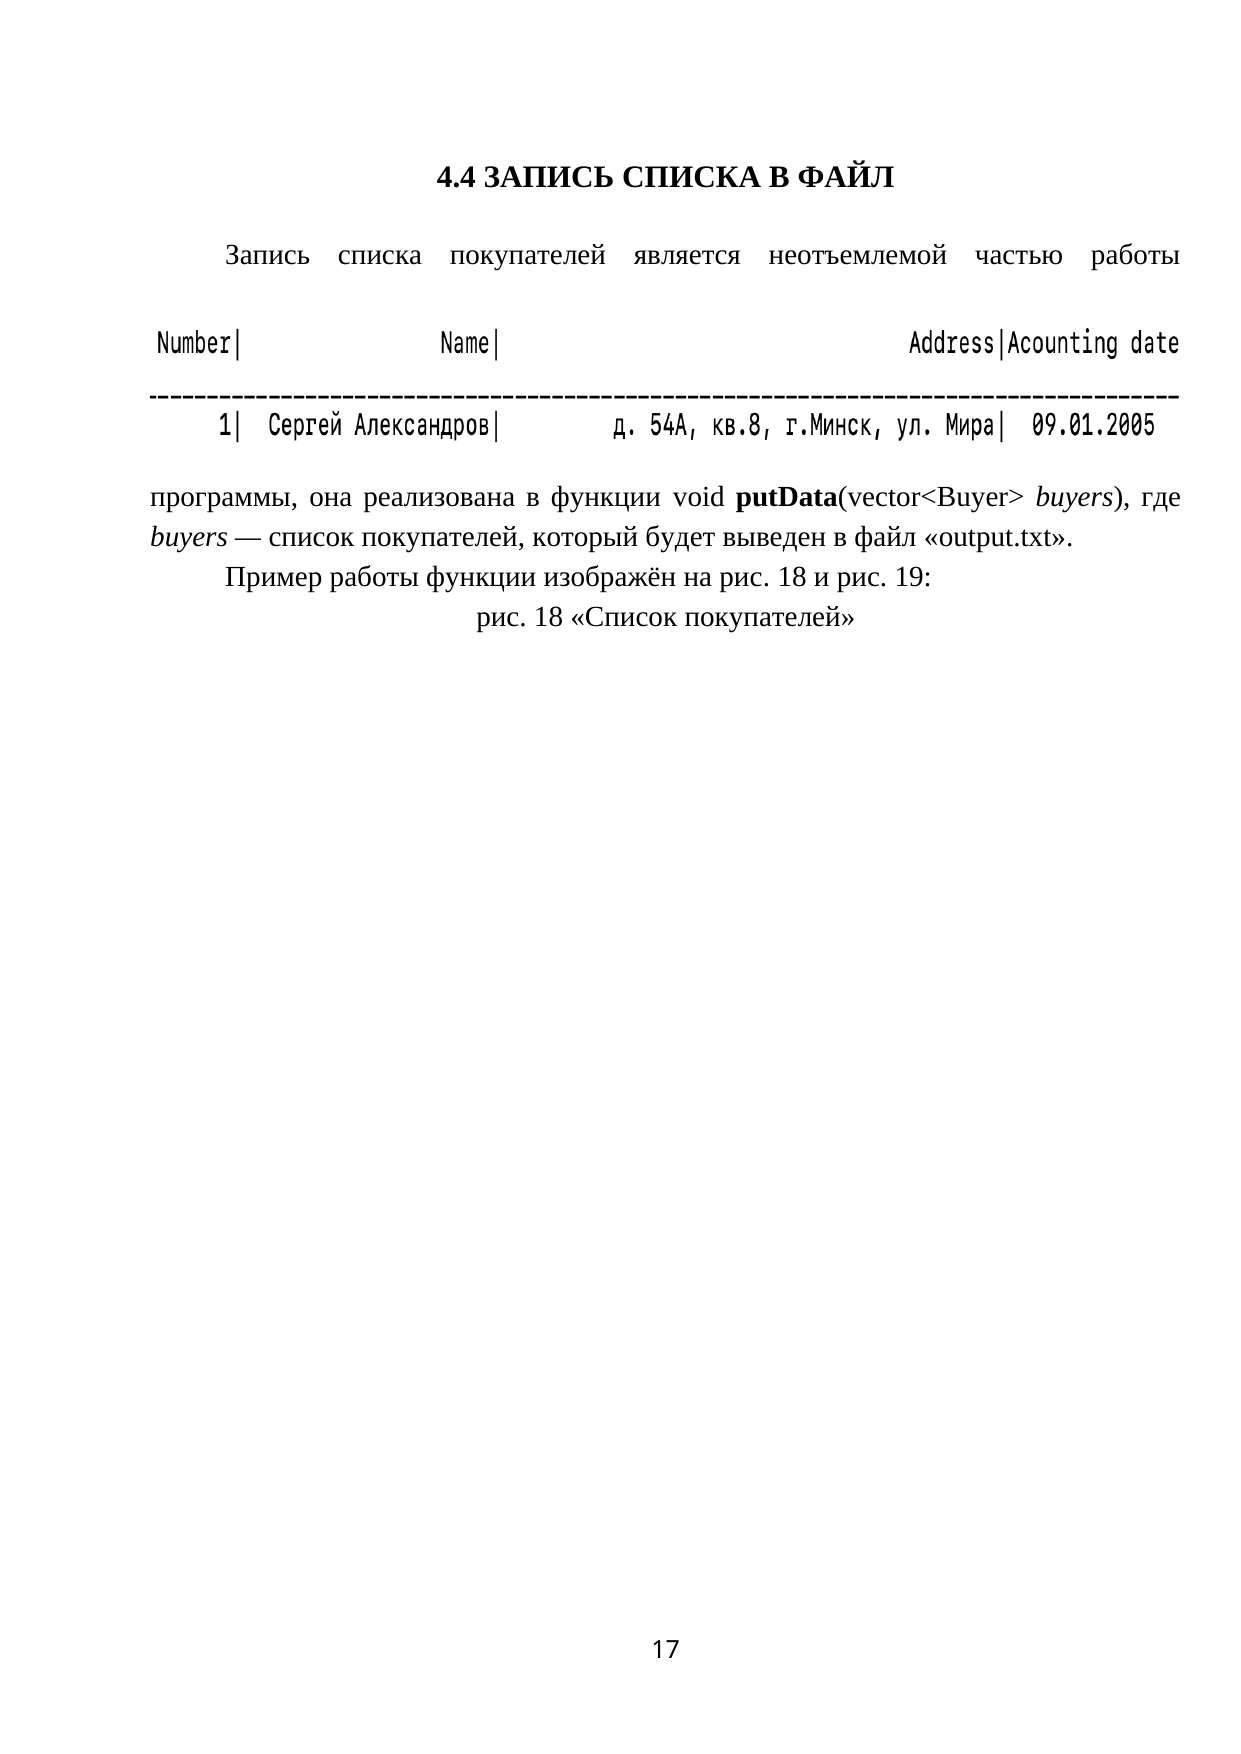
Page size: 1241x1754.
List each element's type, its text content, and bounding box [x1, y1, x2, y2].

picture [149, 315, 1181, 448]
text 4.4 ЗАПИСЬ СПИСКА В ФАЙЛ [150, 158, 1181, 194]
text Запись списка покупателей является неотъемлемой частью работы программы, она реализована в функции void putData(vector<Buyer> buyers), где buyers — список покупателей, который будет выведен в файл «output.txt». [150, 448, 1181, 553]
text рис. 18 «Список покупателей» [150, 599, 1181, 633]
text Запись списка покупателей является неотъемлемой частью работы программы, она реализована в функции void putData(vector<Buyer> buyers), где buyers — список покупателей, который будет выведен в файл «output.txt». [150, 237, 1181, 315]
text Пример работы функции изображён на рис. 18 и рис. 19: [150, 559, 1181, 593]
